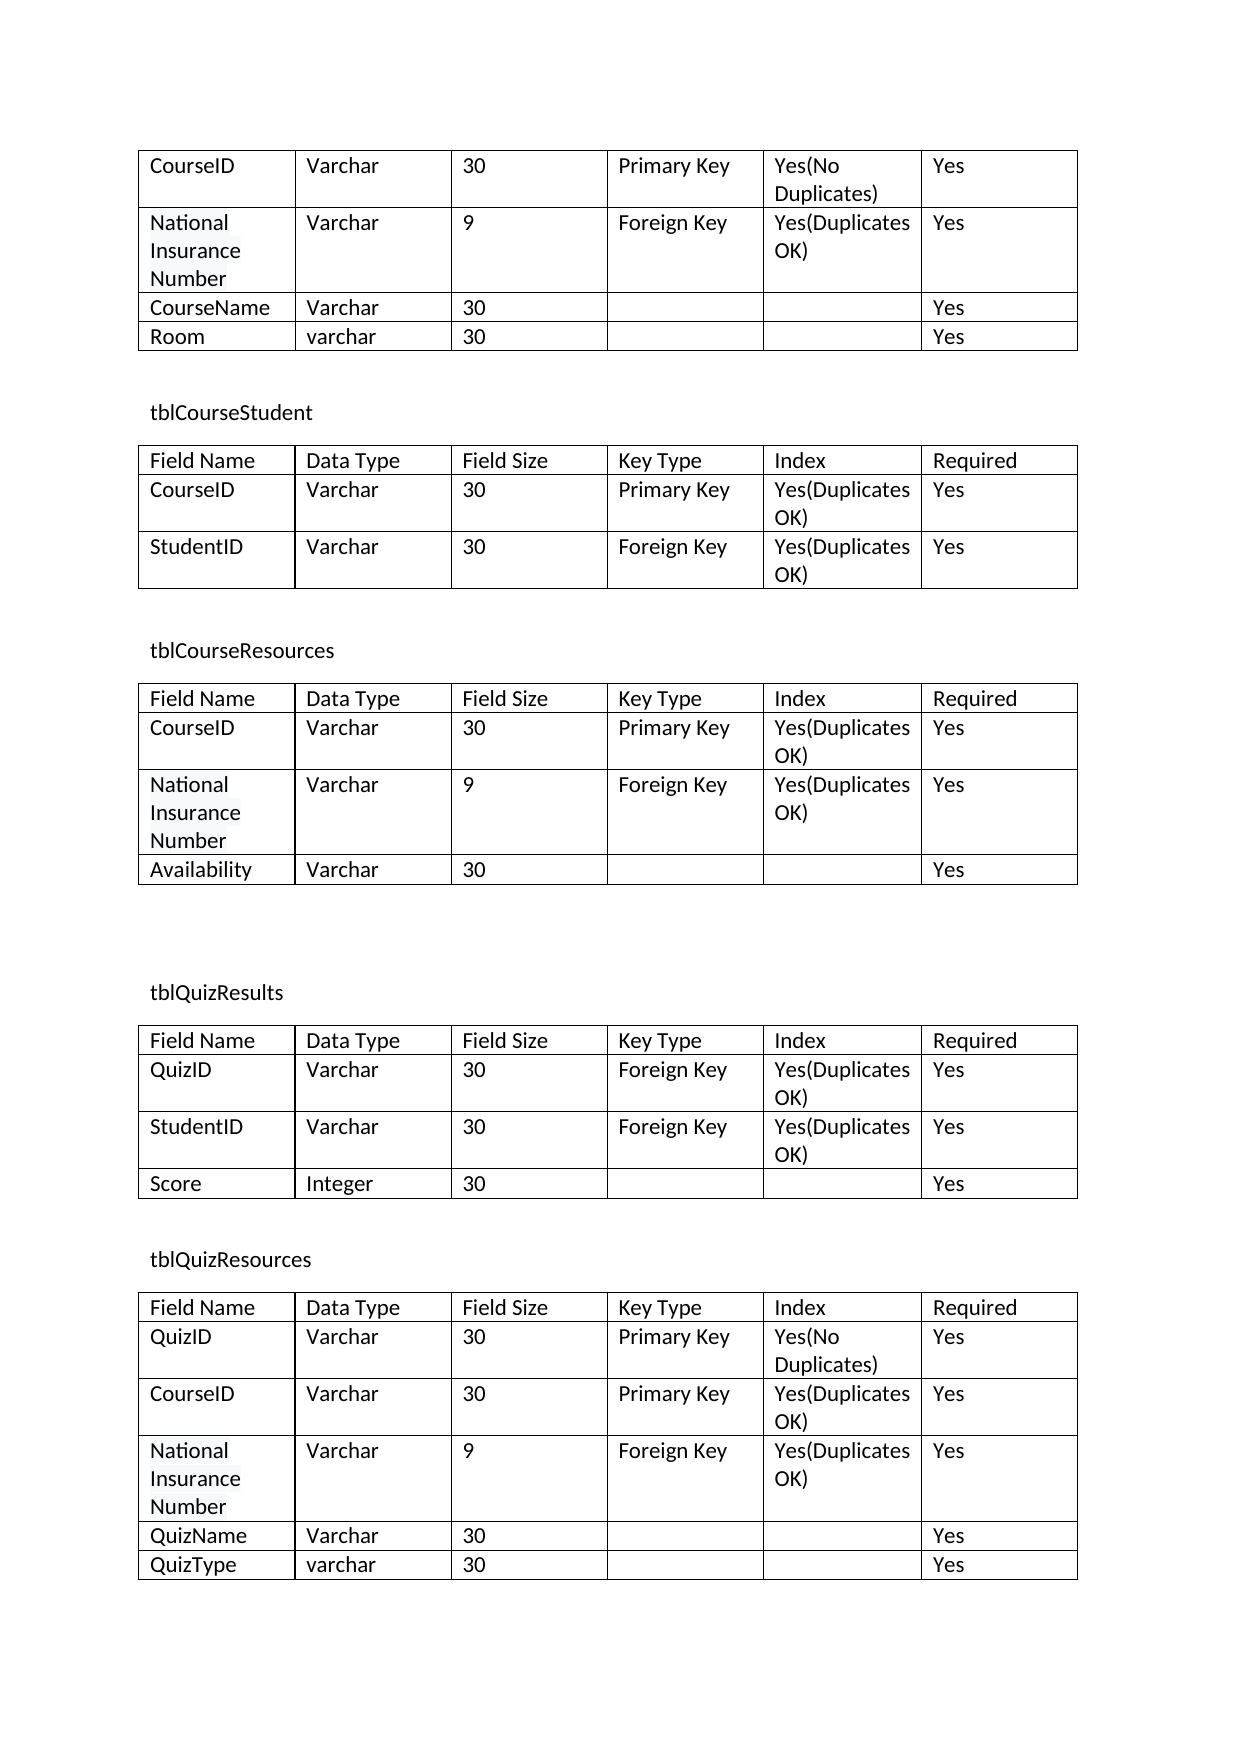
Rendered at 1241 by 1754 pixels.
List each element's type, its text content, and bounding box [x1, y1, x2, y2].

table_cell Yes(Duplicates OK) [764, 475, 921, 531]
text tblQuizResults [150, 978, 1090, 1006]
table_cell Yes [922, 293, 1077, 321]
table_cell [608, 1169, 763, 1197]
table_cell [608, 1522, 763, 1549]
table_cell Yes(Duplicates OK) [764, 532, 921, 588]
table_cell varchar [296, 1551, 451, 1579]
table_cell 30 [452, 1551, 607, 1579]
table_cell 30 [452, 293, 607, 321]
table_header Key Type [608, 446, 763, 474]
table_cell [764, 1522, 921, 1549]
table_cell Yes [922, 1522, 1077, 1549]
table_cell Varchar [296, 208, 451, 292]
table_cell Yes [922, 322, 1077, 350]
table_cell QuizID [139, 1055, 294, 1111]
table_header Key Type [608, 1293, 763, 1321]
table_cell 30 [452, 855, 607, 883]
table_cell [608, 322, 763, 350]
table_cell Varchar [296, 770, 451, 854]
table_cell Yes(Duplicates OK) [764, 208, 921, 292]
table_cell Foreign Key [608, 1112, 763, 1168]
table_cell Yes(Duplicates OK) [764, 1379, 921, 1435]
table_cell Yes(Duplicates OK) [764, 713, 921, 769]
table_cell Score [139, 1169, 294, 1197]
table_cell StudentID [139, 532, 294, 588]
table_cell [764, 322, 921, 350]
table_header Index [764, 1026, 921, 1054]
table_cell 30 [452, 1112, 607, 1168]
table_cell Yes [922, 1322, 1077, 1378]
table_cell Varchar [296, 1379, 451, 1435]
table_cell Yes [922, 1436, 1077, 1521]
table_cell CourseID [139, 475, 294, 531]
table_cell 30 [452, 475, 607, 531]
table_cell 9 [452, 1436, 607, 1521]
table_cell 30 [452, 1055, 607, 1111]
table_header Required [922, 684, 1077, 712]
table_cell Varchar [296, 713, 451, 769]
table_cell 30 [452, 713, 607, 769]
text tblCourseStudent [150, 398, 1090, 426]
table_cell 9 [452, 770, 607, 854]
table_header Data Type [296, 446, 451, 474]
table_cell Yes [922, 1379, 1077, 1435]
table_cell National Insurance Number [227, 208, 295, 292]
table_cell Yes [922, 532, 1077, 588]
table_header Field Name [139, 684, 294, 712]
table_cell Yes(No Duplicates) [764, 151, 921, 207]
table_cell Yes [922, 208, 1077, 292]
table_cell [608, 855, 763, 883]
table_header Field Size [452, 1293, 607, 1321]
table_cell Room [139, 322, 295, 350]
table_cell Varchar [296, 1436, 451, 1521]
table_cell Primary Key [608, 151, 763, 207]
table_cell 9 [452, 208, 607, 292]
table_cell Yes [922, 713, 1077, 769]
table_cell National Insurance Number [139, 1436, 294, 1521]
table_cell Primary Key [608, 1379, 763, 1435]
table_cell Varchar [296, 475, 451, 531]
table_cell National Insurance Number [227, 770, 294, 854]
table_cell Foreign Key [608, 1436, 763, 1521]
table_cell 30 [452, 1379, 607, 1435]
table_cell varchar [296, 322, 451, 350]
table_cell Varchar [296, 1322, 451, 1378]
table_header Data Type [296, 1026, 451, 1054]
table_cell QuizID [139, 1322, 294, 1378]
table_cell Yes [922, 855, 1077, 883]
table_cell Yes [922, 1169, 1077, 1197]
table_cell Varchar [296, 293, 451, 321]
table_cell Integer [296, 1169, 451, 1197]
table_header Data Type [296, 684, 451, 712]
table_header Data Type [296, 1293, 451, 1321]
table_header Index [764, 684, 921, 712]
table_cell 30 [452, 1169, 607, 1197]
table_cell Yes [922, 1112, 1077, 1168]
table_cell Foreign Key [608, 532, 763, 588]
table_header Field Name [139, 1293, 294, 1321]
table_header Field Name [139, 446, 294, 474]
table_cell Yes(Duplicates OK) [764, 1112, 921, 1168]
table_cell Yes(Duplicates OK) [764, 770, 921, 854]
table_cell Varchar [296, 151, 451, 207]
table_cell Varchar [296, 532, 451, 588]
table_header Key Type [608, 684, 763, 712]
table_cell StudentID [139, 1112, 294, 1168]
table_cell Availability [139, 855, 294, 883]
table_cell [764, 293, 921, 321]
table_cell Yes(Duplicates OK) [764, 1055, 921, 1111]
table_cell Varchar [296, 855, 451, 883]
table_cell [608, 293, 763, 321]
table_cell QuizType [139, 1551, 294, 1579]
table_cell Foreign Key [608, 770, 763, 854]
table_header Required [922, 1293, 1077, 1321]
table_cell Yes [922, 770, 1077, 854]
table_header Field Size [452, 684, 607, 712]
table_header Required [922, 446, 1077, 474]
table_cell Yes(Duplicates OK) [764, 1436, 921, 1521]
table_cell Varchar [296, 1522, 451, 1549]
table_cell Yes [922, 151, 1077, 207]
table_cell Foreign Key [608, 208, 763, 292]
table_cell [764, 1169, 921, 1197]
table_header Key Type [608, 1026, 763, 1054]
table_header Required [922, 1026, 1077, 1054]
table_cell Primary Key [608, 1322, 763, 1378]
table_cell CourseID [139, 1379, 294, 1435]
table_cell Primary Key [608, 713, 763, 769]
text tblCourseResources [150, 636, 1090, 664]
table_cell Varchar [296, 1112, 451, 1168]
table_header Index [764, 446, 921, 474]
table_cell 30 [452, 532, 607, 588]
table_header Field Size [452, 1026, 607, 1054]
table_cell [608, 1551, 763, 1579]
table_cell [764, 1551, 921, 1579]
table_cell 30 [452, 1322, 607, 1378]
table_cell Yes(No Duplicates) [764, 1322, 921, 1378]
table_cell Yes [922, 475, 1077, 531]
table_cell Primary Key [608, 475, 763, 531]
table_header Field Size [452, 446, 607, 474]
table_cell 30 [452, 322, 607, 350]
table_cell CourseID [139, 713, 294, 769]
table_header Field Name [139, 1026, 294, 1054]
table_cell 30 [452, 1522, 607, 1549]
table_header Index [764, 1293, 921, 1321]
table_cell QuizName [139, 1522, 294, 1549]
table_cell Yes [922, 1055, 1077, 1111]
table_cell Varchar [296, 1055, 451, 1111]
text tblQuizResources [150, 1245, 1090, 1273]
table_cell CourseName [139, 293, 295, 321]
table_cell Yes [922, 1551, 1077, 1579]
table_cell CourseID [139, 151, 295, 207]
table_cell [764, 855, 921, 883]
table_cell Foreign Key [608, 1055, 763, 1111]
table_cell 30 [452, 151, 607, 207]
